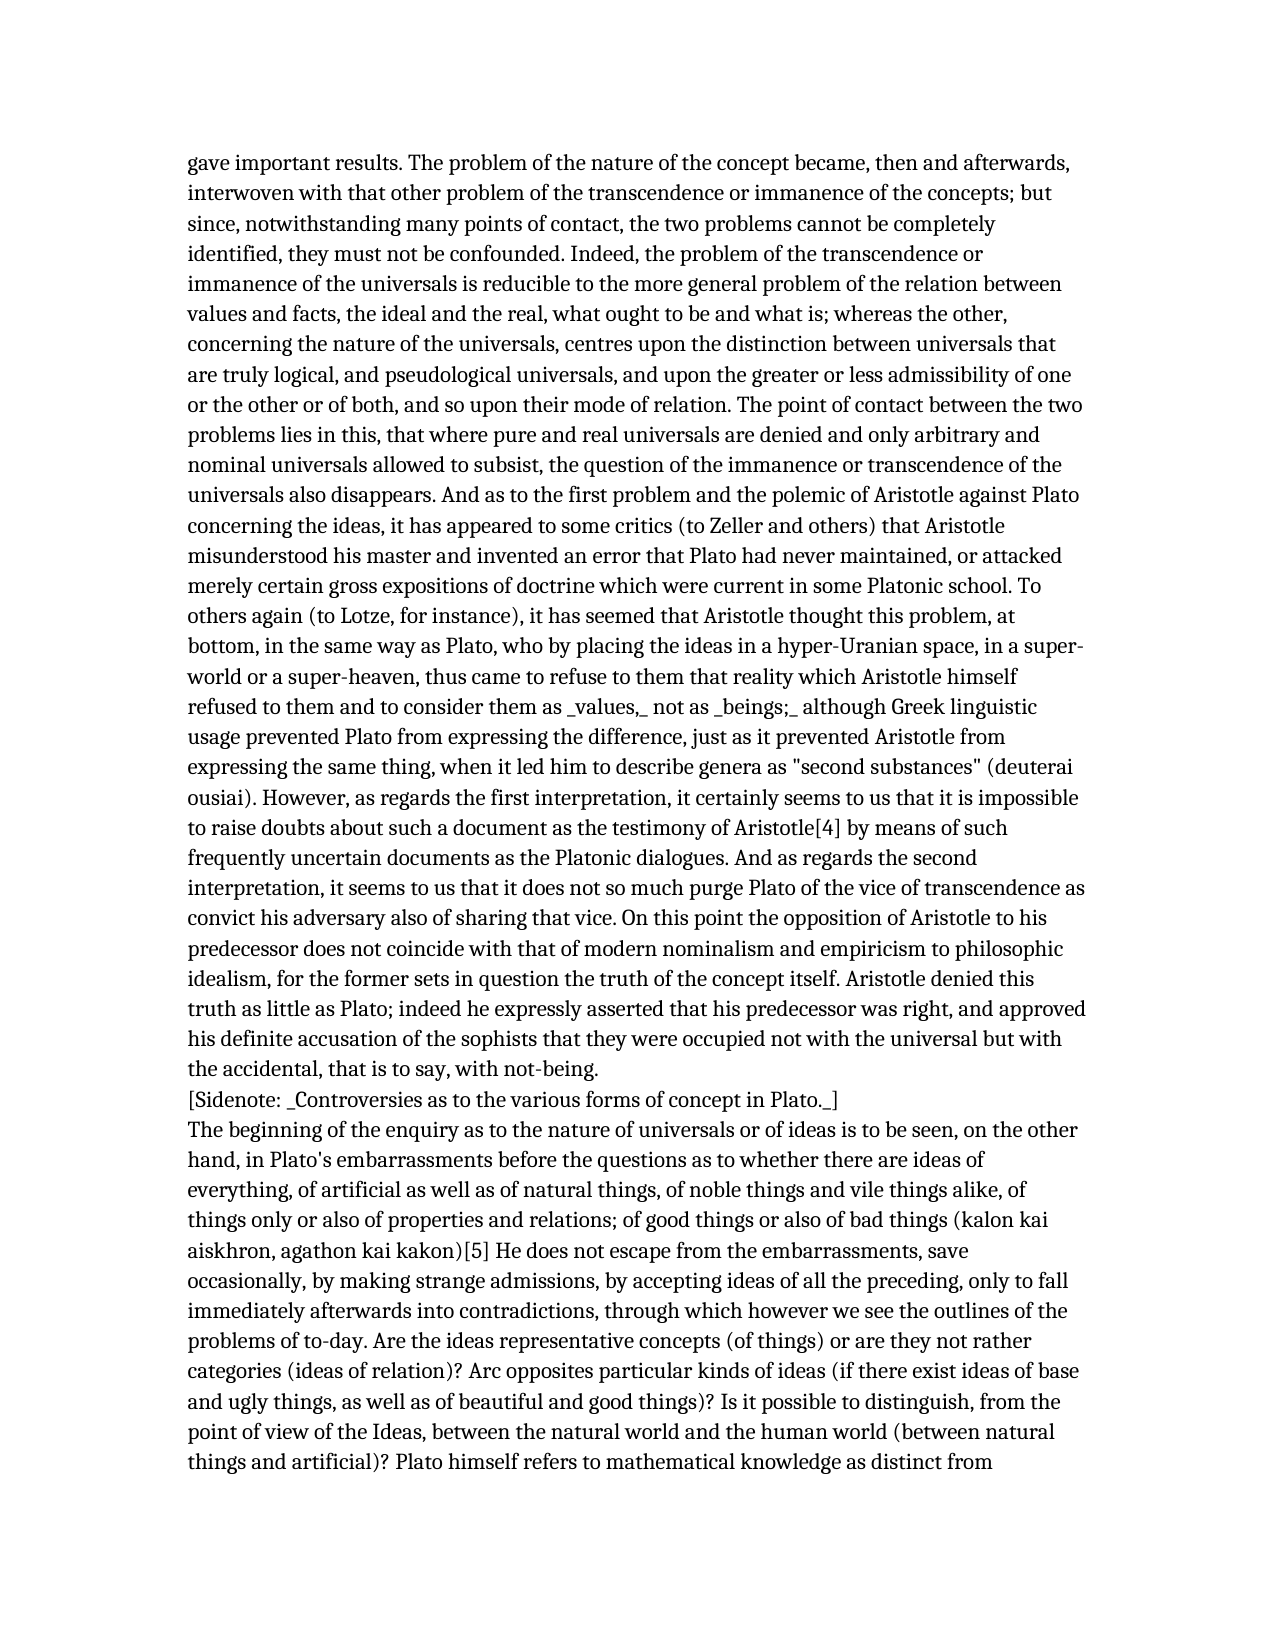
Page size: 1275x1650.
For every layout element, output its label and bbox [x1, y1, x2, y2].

text [187, 150, 1087, 1475]
